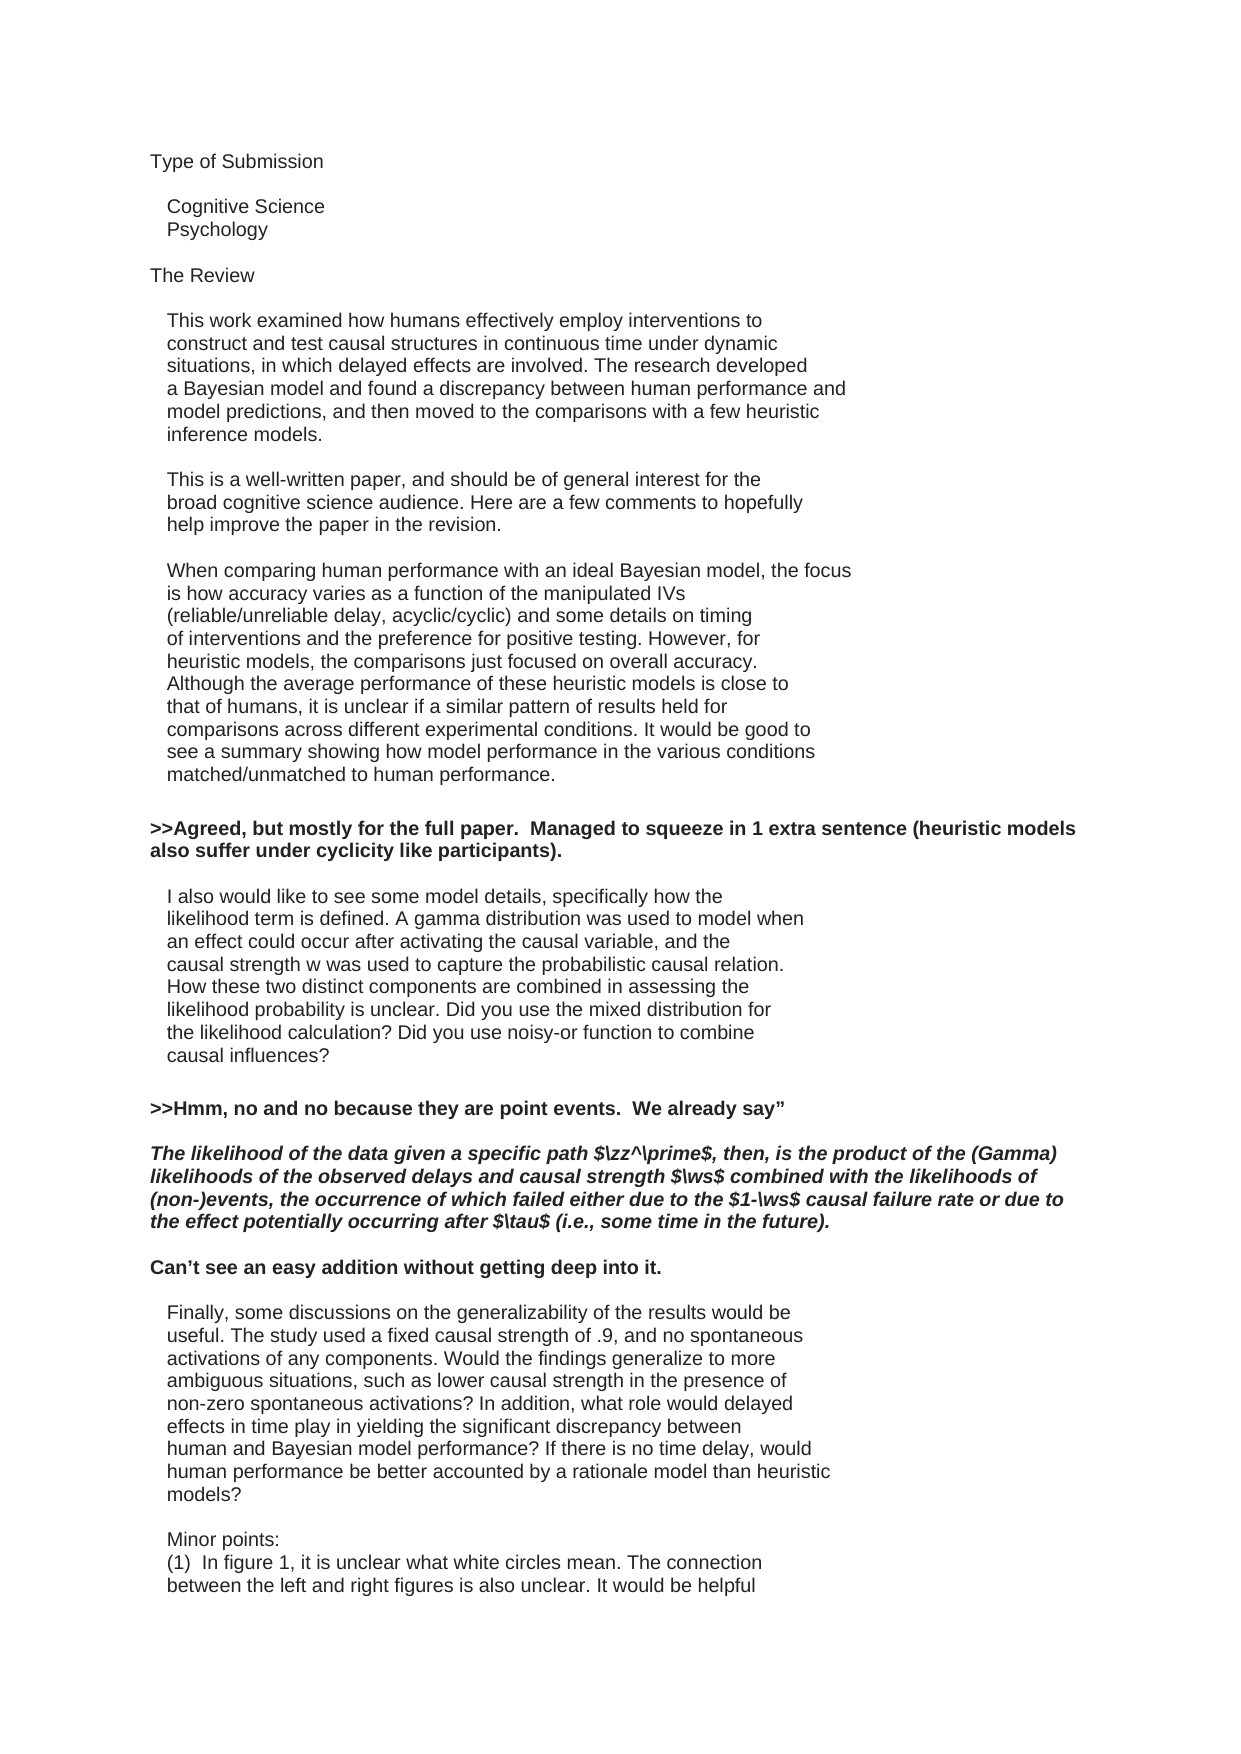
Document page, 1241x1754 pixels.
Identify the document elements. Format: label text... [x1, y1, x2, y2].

text The likelihood of the data given a specific path $\zz^\prime$, then, is the product of the (Gamma) likelihoods of the observed delays and causal strength $\ws$ combined with the likelihoods of (non-)events, the occurrence of which failed either due to the $1-\ws$ causal failure rate or due to the effect potentially occurring after $\tau$ (i.e., some time in the future). [150, 1142, 1090, 1233]
text Can’t see an easy addition without getting deep into it. [150, 1256, 1090, 1278]
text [150, 150, 1090, 816]
text >>Hmm, no and no because they are point events. We already say” [150, 1097, 1090, 1119]
text >>Agreed, but mostly for the full paper. Managed to squeeze in 1 extra sentence (heuristic models also suffer under cyclicity like participants). [150, 816, 1090, 862]
text I also would like to see some model details, specifically how the likelihood term is defined. A gamma distribution was used to model when an effect could occur after activating the causal variable, and the causal strength w was used to capture the probabilistic causal relation. How these two distinct components are combined in assessing the likelihood probability is unclear. Did you use the mixed distribution for the likelihood calculation? Did you use noisy-or function to combine causal influences? [150, 862, 1090, 1097]
